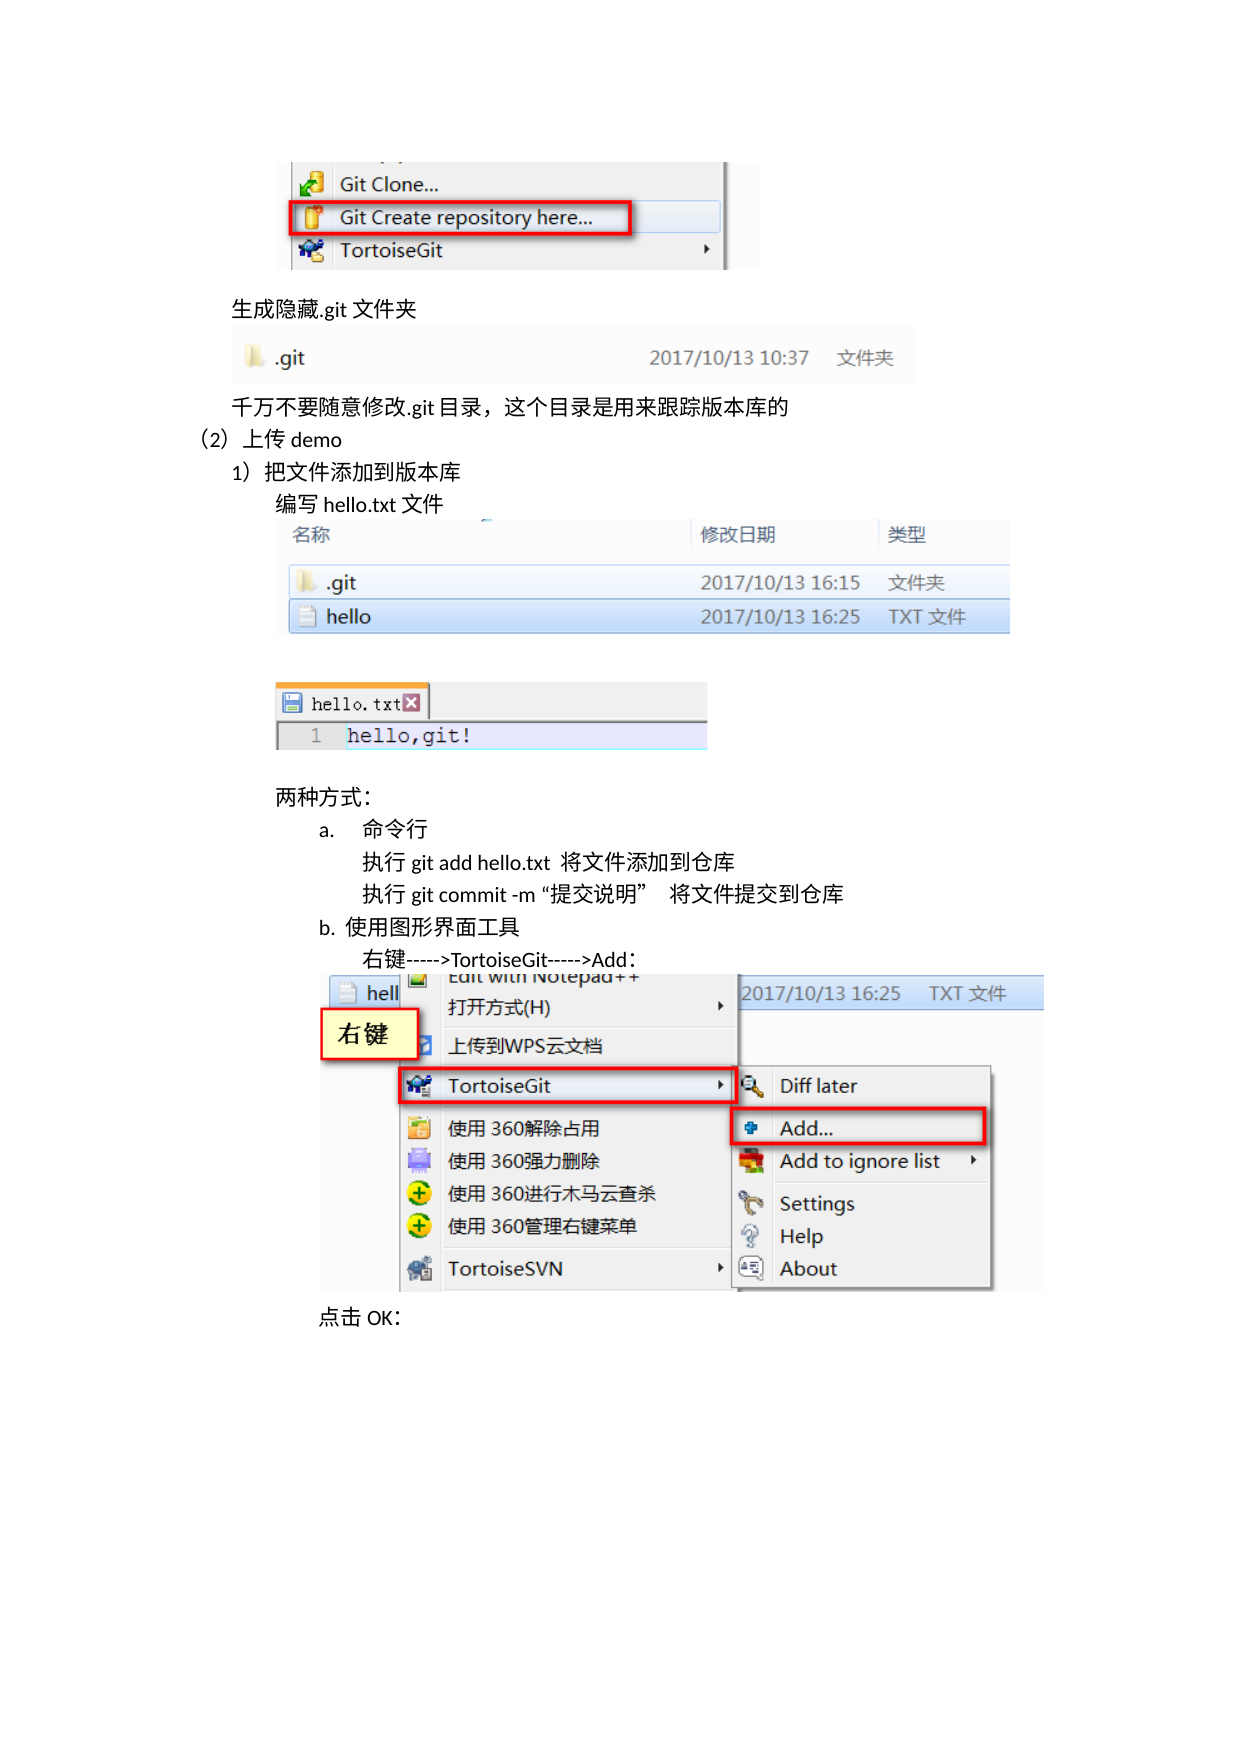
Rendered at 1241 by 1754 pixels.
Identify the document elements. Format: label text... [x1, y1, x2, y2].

list 命令行 [275, 812, 1053, 844]
list 把文件添加到版本库 [187, 454, 1053, 487]
list 上传demo [187, 422, 1053, 454]
list 编写hello.txt文件 [231, 487, 1053, 519]
list 千万不要随意修改.git目录，这个目录是用来跟踪版本库的 [187, 389, 1053, 422]
list 生成隐藏.git 文件夹 [187, 292, 1053, 324]
list 执行 git add hello.txt 将文件添加到仓库 [319, 844, 1053, 877]
picture [231, 324, 915, 384]
picture [275, 162, 761, 270]
list 右键----->TortoiseGit----->Add： [319, 942, 1053, 974]
list b. 使用图形界面工具 [319, 909, 1053, 942]
list 两种方式： [231, 779, 1053, 812]
list 点击OK： [319, 1299, 1053, 1332]
picture [318, 974, 1044, 1292]
picture [275, 519, 1011, 635]
picture [275, 682, 708, 750]
list 执行 git commit -m “提交说明” 将文件提交到仓库 [319, 877, 1053, 909]
